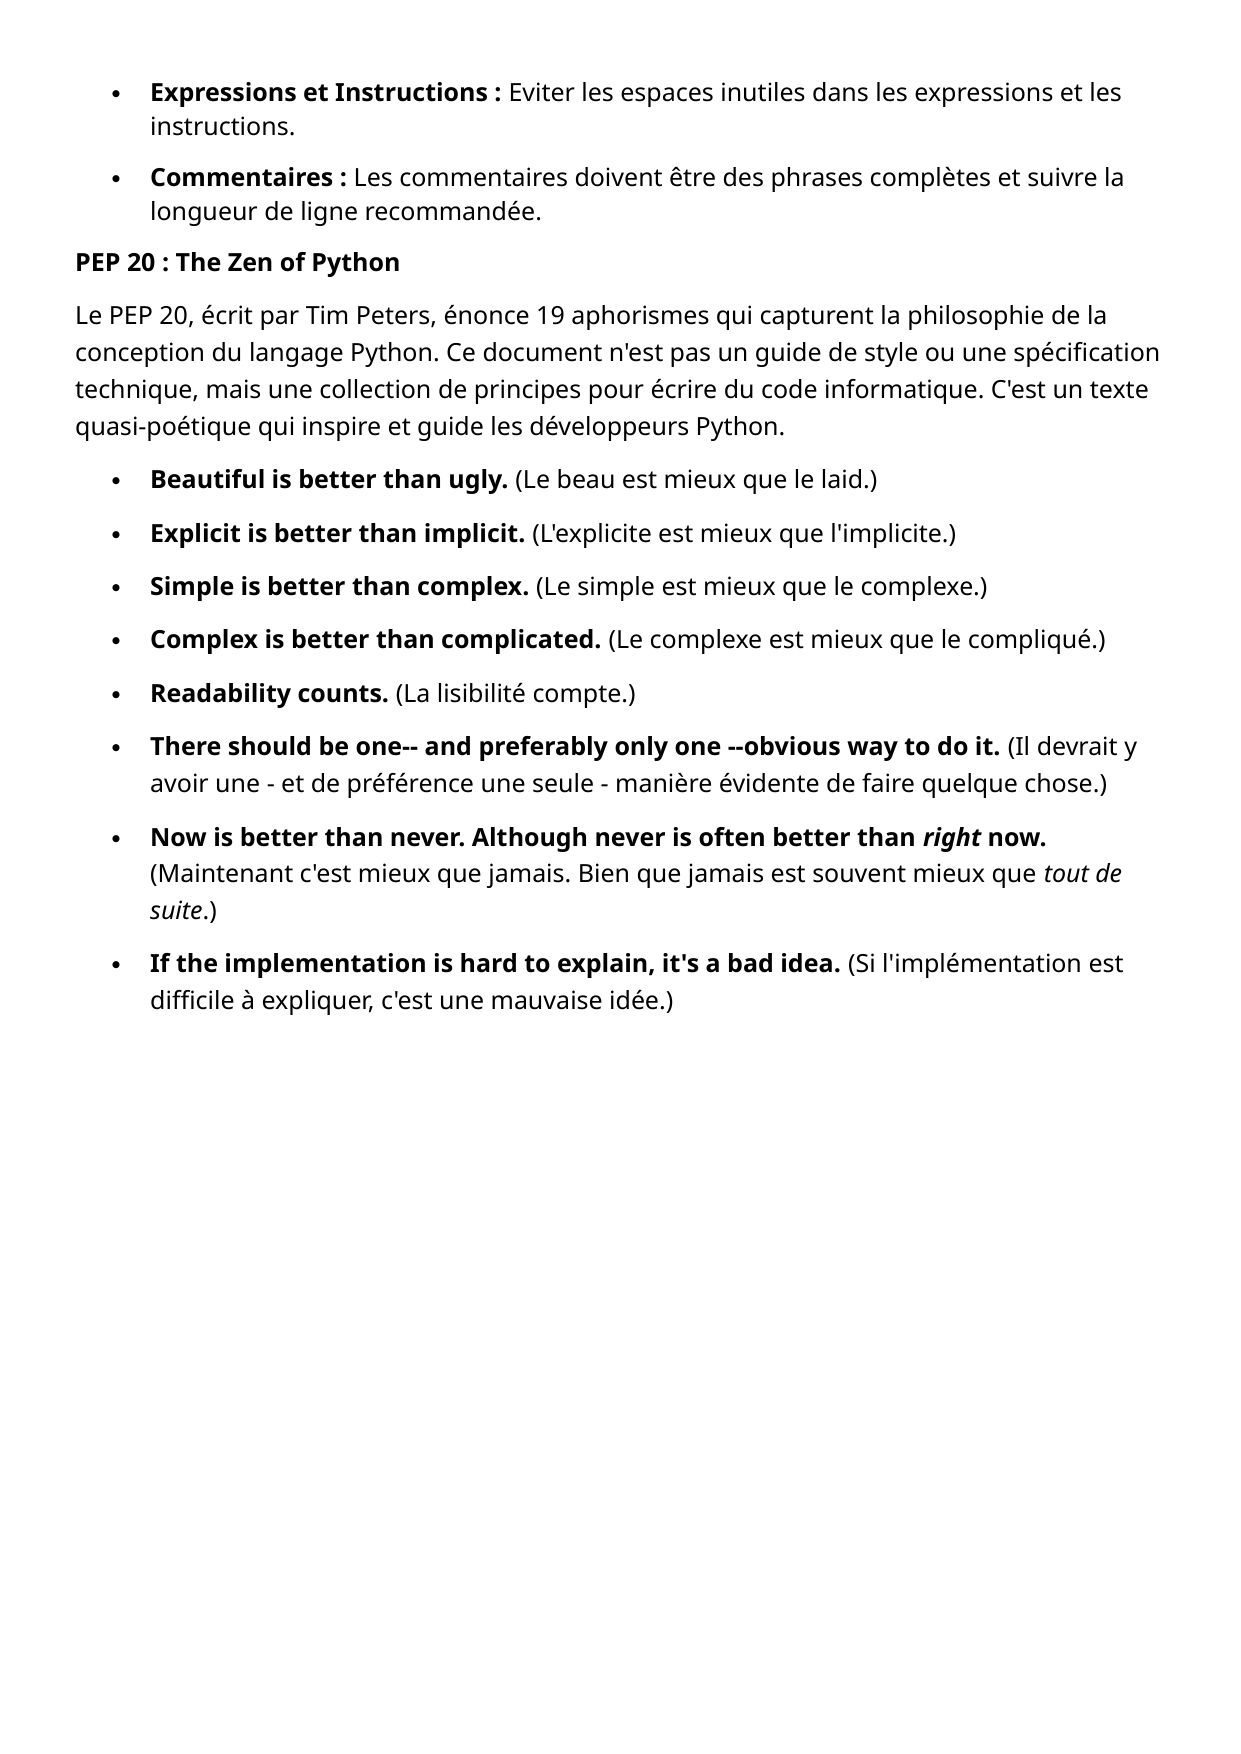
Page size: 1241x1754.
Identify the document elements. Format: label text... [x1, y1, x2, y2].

list If the implementation is hard to explain, it's a bad idea. (Si l'implémentation est difficile à expliquer, c'est une mauvaise idée.) [112, 946, 1165, 1017]
list Simple is better than complex. (Le simple est mieux que le complexe.) [112, 569, 1165, 603]
text Le PEP 20, écrit par Tim Peters, énonce 19 aphorismes qui capturent la philosophie de la conception du langage Python. Ce document n'est pas un guide de style ou une spécification technique, mais une collection de principes pour écrire du code informatique. C'est un texte quasi-poétique qui inspire et guide les développeurs Python. [75, 298, 1165, 442]
list Beautiful is better than ugly. (Le beau est mieux que le laid.) [112, 462, 1165, 496]
list Readability counts. (La lisibilité compte.) [112, 676, 1165, 709]
list Explicit is better than implicit. (L'explicite est mieux que l'implicite.) [112, 515, 1165, 549]
list There should be one-- and preferably only one --obvious way to do it. (Il devrait y avoir une - et de préférence une seule - manière évidente de faire quelque chose.) [112, 729, 1165, 800]
list Complex is better than complicated. (Le complexe est mieux que le compliqué.) [112, 622, 1165, 656]
text PEP 20 : The Zen of Python [75, 244, 1165, 279]
list Now is better than never. Although never is often better than right now. (Maintenant c'est mieux que jamais. Bien que jamais est souvent mieux que tout de suite.) [112, 819, 1165, 927]
list Commentaires : Les commentaires doivent être des phrases complètes et suivre la longueur de ligne recommandée. [112, 160, 1165, 228]
list Expressions et Instructions : Eviter les espaces inutiles dans les expressions et les instructions. [112, 75, 1165, 143]
